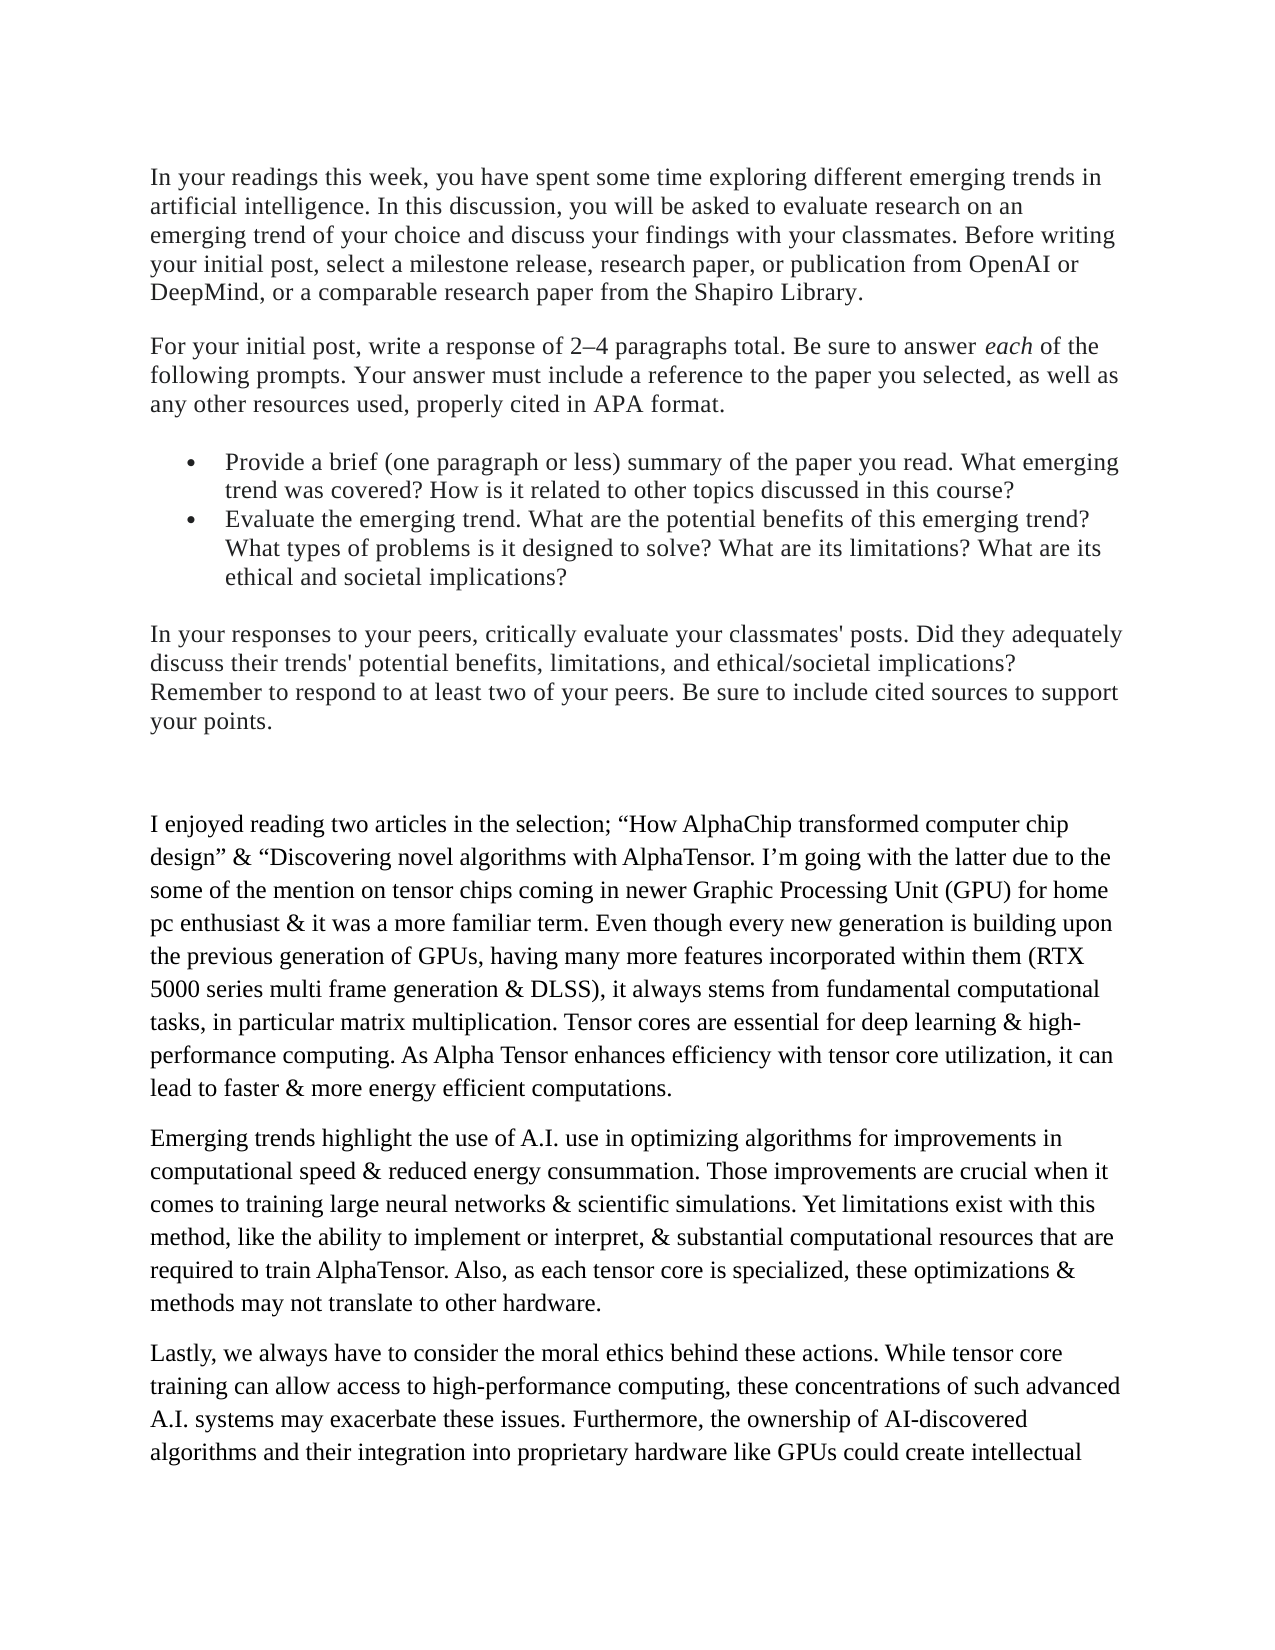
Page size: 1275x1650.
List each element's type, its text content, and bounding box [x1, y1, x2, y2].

text Emerging trends highlight the use of A.I. use in optimizing algorithms for improvements in computational speed & reduced energy consummation. Those improvements are crucial when it comes to training large neural networks & scientific simulations. Yet limitations exist with this method, like the ability to implement or interpret, & substantial computational resources that are required to train AlphaTensor. Also, as each tensor core is specialized, these optimizations & methods may not translate to other hardware. [150, 1123, 1125, 1317]
text I enjoyed reading two articles in the selection; “How AlphaChip transformed computer chip design” & “Discovering novel algorithms with AlphaTensor. I’m going with the latter due to the some of the mention on tensor chips coming in newer Graphic Processing Unit (GPU) for home pc enthusiast & it was a more familiar term. Even though every new generation is building upon the previous generation of GPUs, having many more features incorporated within them (RTX 5000 series multi frame generation & DLSS), it always stems from fundamental computational tasks, in particular matrix multiplication. Tensor cores are essential for deep learning & high-performance computing. As Alpha Tensor enhances efficiency with tensor core utilization, it can lead to faster & more energy efficient computations. [150, 809, 1125, 1102]
list Provide a brief (one paragraph or less) summary of the paper you read. What emerging trend was covered? How is it related to other topics discussed in this course? [187, 447, 1125, 504]
text In your responses to your peers, critically evaluate your classmates' posts. Did they adequately discuss their trends' potential benefits, limitations, and ethical/societal implications? Remember to respond to at least two of your peers. Be sure to include cited sources to support your points. [150, 619, 1125, 734]
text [150, 1338, 1125, 1466]
text For your initial post, write a response of 2–4 paragraphs total. Be sure to answer each of the following prompts. Your answer must include a reference to the paper you selected, as well as any other resources used, properly cited in APA format. [150, 331, 1125, 417]
text In your readings this week, you have spent some time exploring different emerging trends in artificial intelligence. In this discussion, you will be asked to evaluate research on an emerging trend of your choice and discuss your findings with your classmates. Before writing your initial post, select a milestone release, research paper, or publication from OpenAI or DeepMind, or a comparable research paper from the Shapiro Library. [150, 162, 1125, 306]
list Evaluate the emerging trend. What are the potential benefits of this emerging trend? What types of problems is it designed to solve? What are its limitations? What are its ethical and societal implications? [187, 504, 1125, 590]
